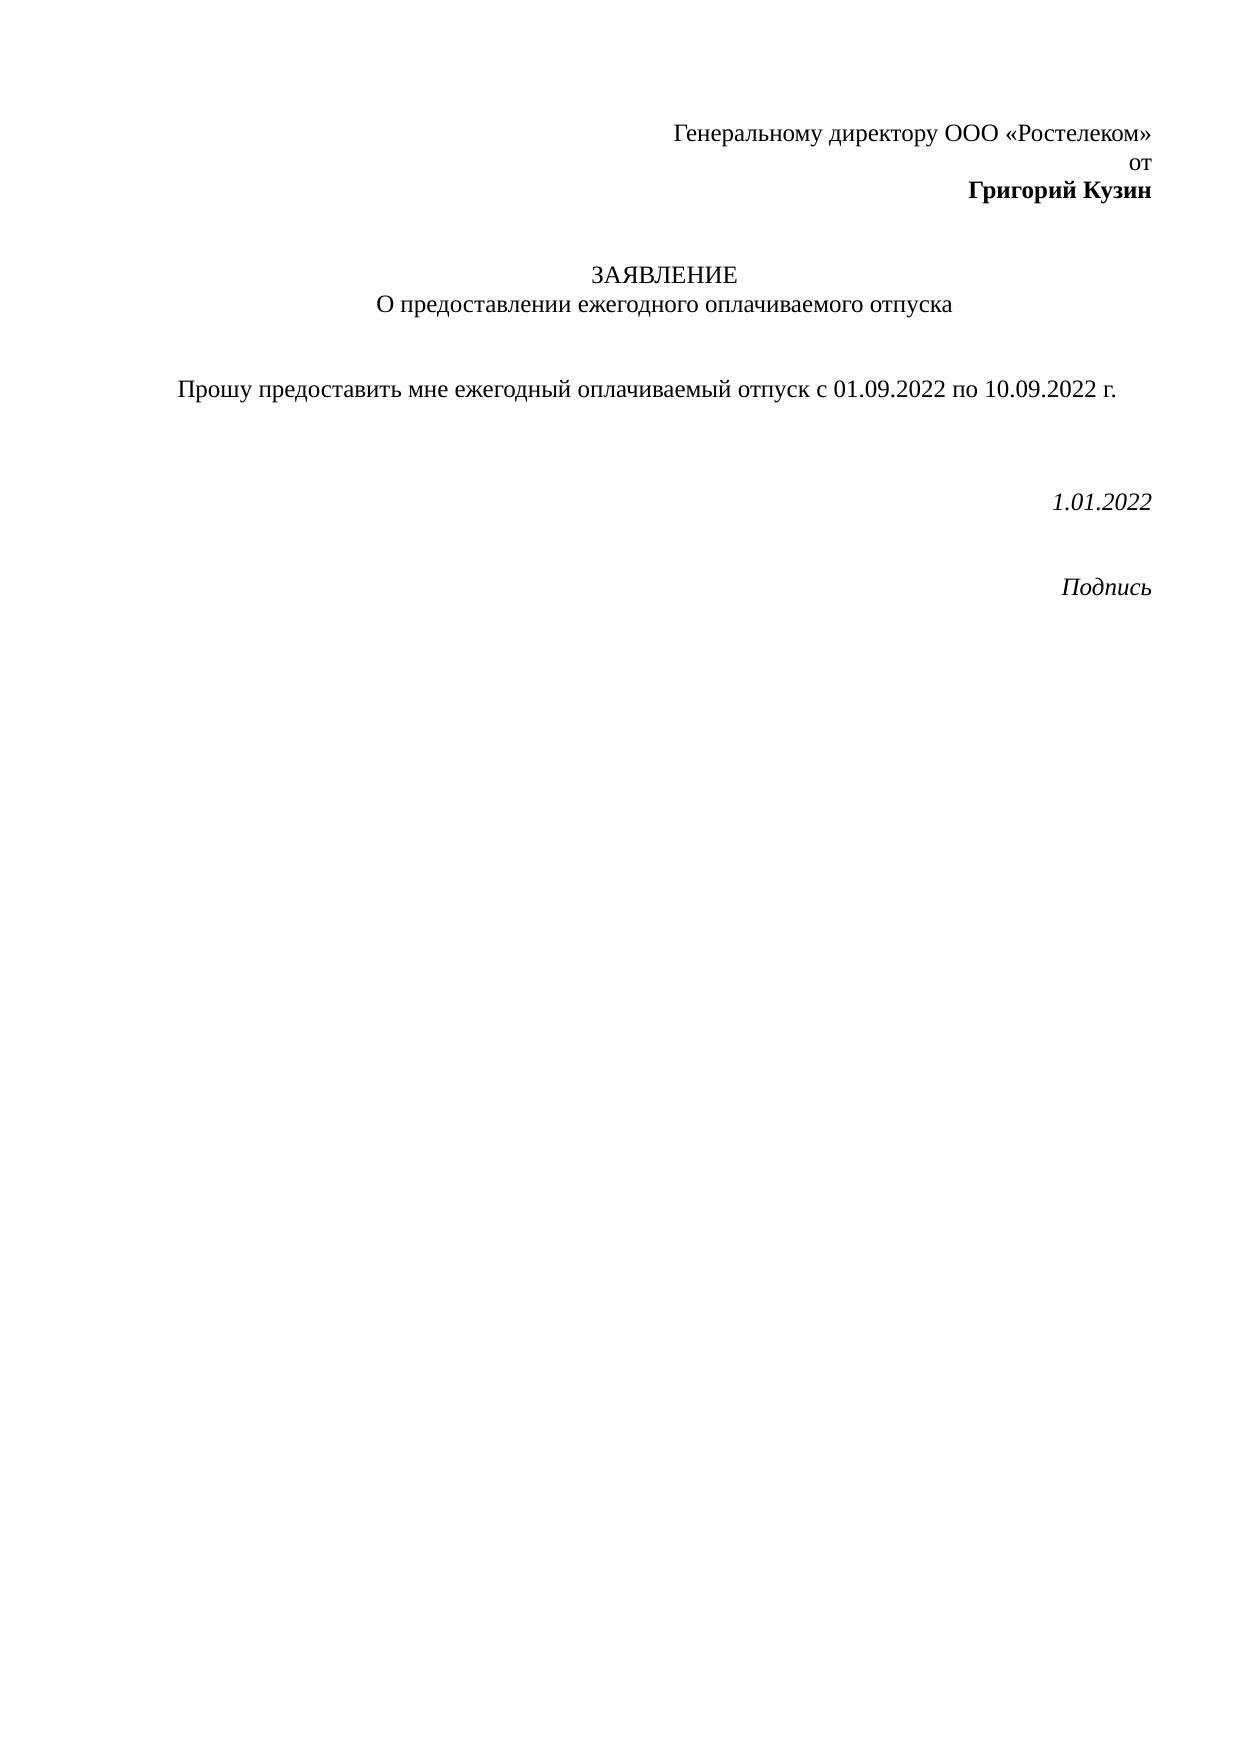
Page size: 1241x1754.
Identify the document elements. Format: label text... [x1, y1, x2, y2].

text ЗАЯВЛЕНИЕ [177, 262, 1152, 291]
text Подпись [177, 578, 1152, 607]
text Прошу предоставить мне ежегодный оплачиваемый отпуск с 01.09.2022 по 10.09.2022 г. [177, 377, 1152, 406]
text Григорий Кузин [177, 176, 1152, 204]
text 1.01.2022 [177, 492, 1152, 521]
text от [177, 147, 1152, 176]
text Генеральному директору ООО «Ростелеком» [177, 118, 1152, 147]
text О предоставлении ежегодного оплачиваемого отпуска [177, 291, 1152, 319]
